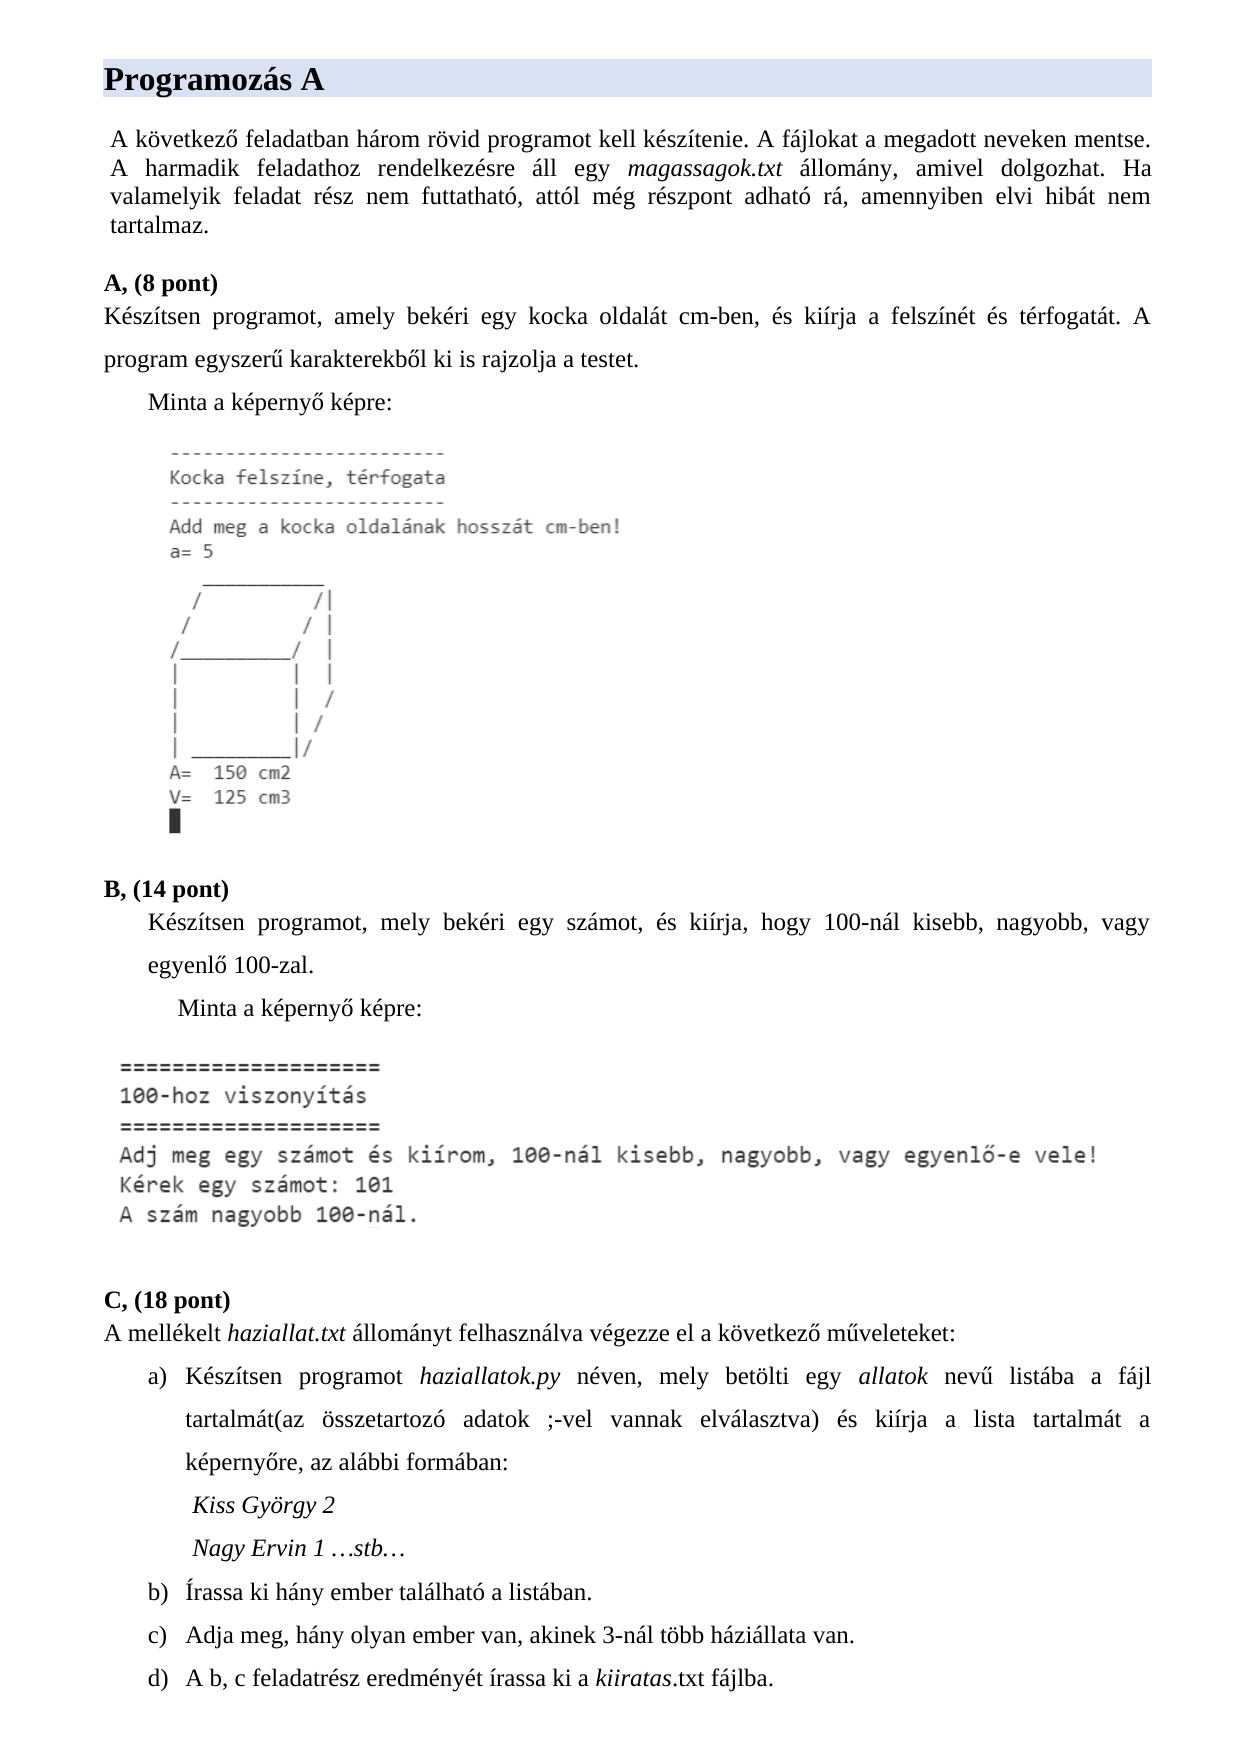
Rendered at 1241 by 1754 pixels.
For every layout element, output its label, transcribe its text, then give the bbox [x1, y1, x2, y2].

text B, (14 pont) [103, 874, 1152, 903]
list Készítsen programot haziallatok.py néven, mely betölti egy allatok nevű listába a fájl tartalmát(az összetartozó adatok ;-vel vannak elválasztva) és kiírja a lista tartalmát a képernyőre, az alábbi formában: [148, 1361, 1152, 1476]
text Programozás A [103, 59, 1152, 97]
text Nagy Ervin 1 …stb… [192, 1533, 1152, 1562]
text A következő feladatban három rövid programot kell készítenie. A fájlokat a megadott neveken mentse. A harmadik feladathoz rendelkezésre áll egy magassagok.txt állomány, amivel dolgozhat. Ha valamelyik feladat rész nem futtatható, attól még részpont adható rá, amennyiben elvi hibát nem tartalmaz. [110, 124, 1152, 239]
list Írassa ki hány ember található a listában. [148, 1577, 1152, 1605]
text A, (8 pont) [103, 268, 1152, 296]
picture [147, 430, 659, 861]
text Minta a képernyő képre: [110, 993, 1152, 1022]
picture [103, 1050, 1119, 1228]
list Adja meg, hány olyan ember van, akinek 3-nál több háziállata van. [148, 1620, 1152, 1648]
text Készítsen programot, mely bekéri egy számot, és kiírja, hogy 100-nál kisebb, nagyobb, vagy egyenlő 100-zal. [148, 907, 1152, 979]
text C, (18 pont) [103, 1285, 1152, 1314]
text A mellékelt haziallat.txt állományt felhasználva végezze el a következő műveleteket: [103, 1318, 1152, 1347]
text Készítsen programot, amely bekéri egy kocka oldalát cm-ben, és kiírja a felszínét és térfogatát. A program egyszerű karakterekből ki is rajzolja a testet. [103, 301, 1152, 373]
text Kiss György 2 [192, 1490, 1152, 1519]
text Minta a képernyő képre: [148, 387, 1152, 416]
list A b, c feladatrész eredményét írassa ki a kiiratas.txt fájlba. [148, 1663, 1152, 1692]
